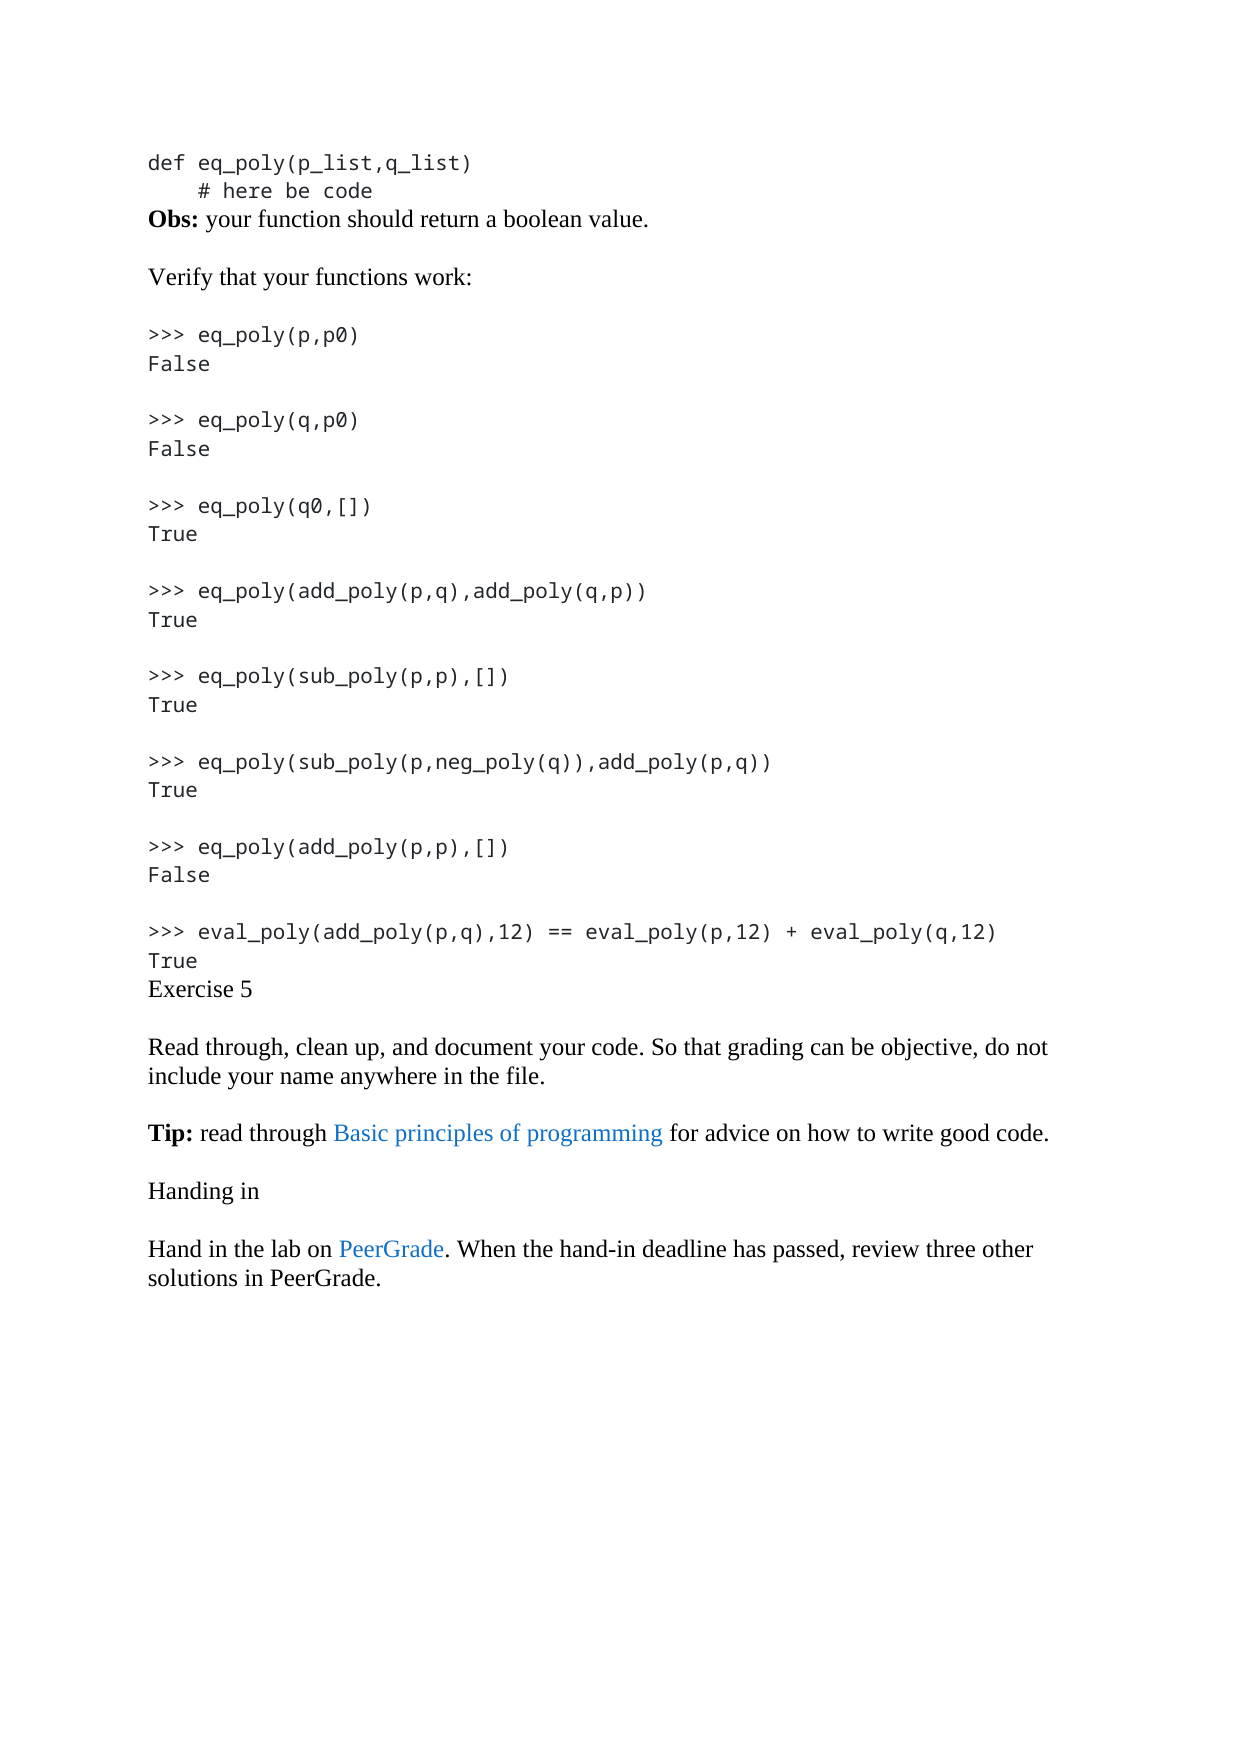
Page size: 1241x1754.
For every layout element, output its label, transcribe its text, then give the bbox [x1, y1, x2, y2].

text Tip: read through Basic principles of programming for advice on how to write good code. [148, 1118, 1093, 1147]
text Read through, clean up, and document your code. So that grading can be objective, do not include your name anywhere in the file. [148, 1032, 1093, 1090]
text Exercise 5 [148, 974, 1093, 1003]
text Handing in [148, 1176, 1093, 1205]
text Verify that your functions work: [148, 262, 1093, 291]
text def eq_poly(p_list,q_list) # here be code [148, 148, 1093, 204]
text Hand in the lab on PeerGrade. When the hand-in deadline has passed, review three other solutions in PeerGrade. [148, 1234, 1093, 1291]
text >>> eq_poly(p,p0) False >>> eq_poly(q,p0) False >>> eq_poly(q0,[]) True >>> eq_poly(add_poly(p,q),add_poly(q,p)) True >>> eq_poly(sub_poly(p,p),[]) True >>> eq_poly(sub_poly(p,neg_poly(q)),add_poly(p,q)) True >>> eq_poly(add_poly(p,p),[]) False >>> eval_poly(add_poly(p,q),12) == eval_poly(p,12) + eval_poly(q,12) True [148, 320, 1093, 974]
text Obs: your function should return a boolean value. [148, 204, 1093, 233]
